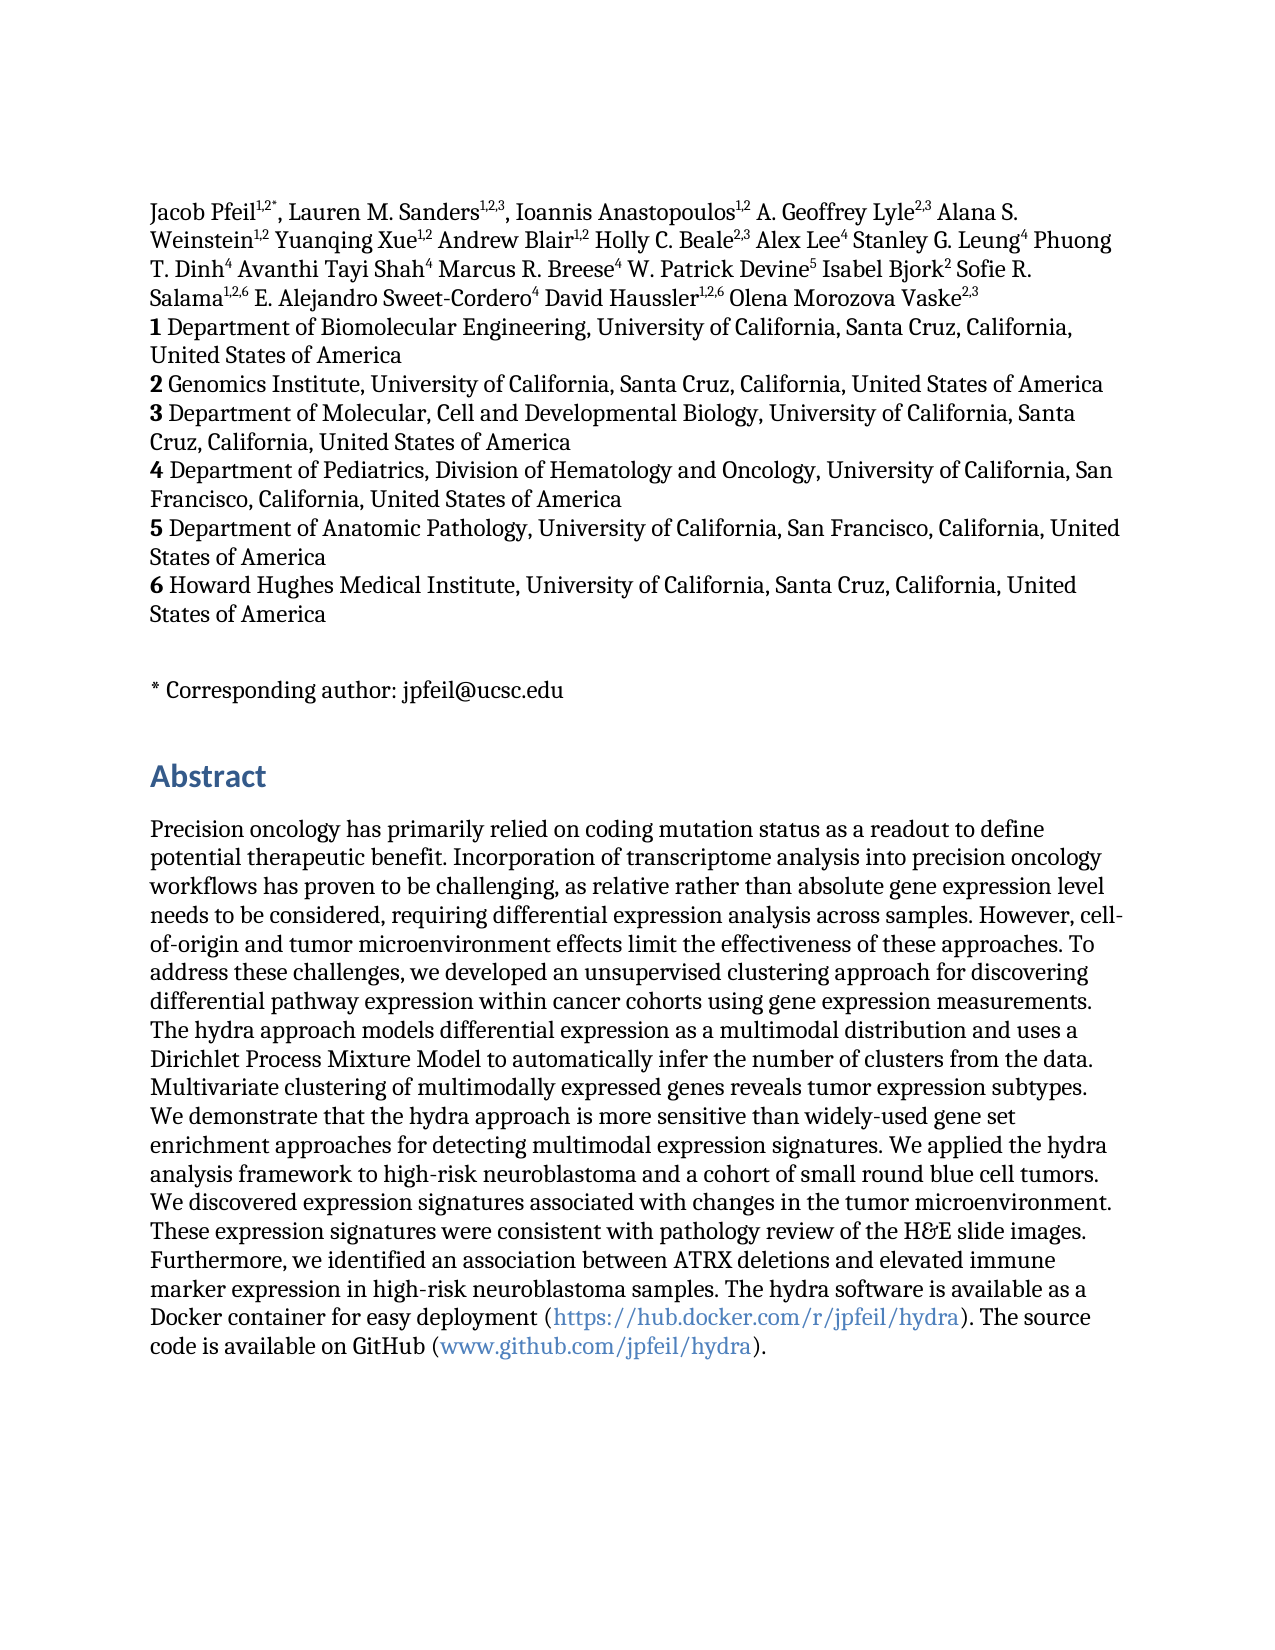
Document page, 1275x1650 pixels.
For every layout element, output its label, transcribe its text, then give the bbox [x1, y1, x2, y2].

text Precision oncology has primarily relied on coding mutation status as a readout to define potential therapeutic benefit. Incorporation of transcriptome analysis into precision oncology workflows has proven to be challenging, as relative rather than absolute gene expression level needs to be considered, requiring differential expression analysis across samples. However, cell-of-origin and tumor microenvironment effects limit the effectiveness of these approaches. To address these challenges, we developed an unsupervised clustering approach for discovering differential pathway expression within cancer cohorts using gene expression measurements. The hydra approach models differential expression as a multimodal distribution and uses a Dirichlet Process Mixture Model to automatically infer the number of clusters from the data. Multivariate clustering of multimodally expressed genes reveals tumor expression subtypes. We demonstrate that the hydra approach is more sensitive than widely-used gene set enrichment approaches for detecting multimodal expression signatures. We applied the hydra analysis framework to high-risk neuroblastoma and a cohort of small round blue cell tumors. We discovered expression signatures associated with changes in the tumor microenvironment. These expression signatures were consistent with pathology review of the H&E slide images. Furthermore, we identified an association between ATRX deletions and elevated immune marker expression in high-risk neuroblastoma samples. The hydra software is available as a Docker container for easy deployment (https://hub.docker.com/r/jpfeil/hydra). The source code is available on GitHub (www.github.com/jpfeil/hydra). [150, 814, 1125, 1361]
text * Corresponding author: jpfeil@ucsc.edu [150, 676, 1125, 705]
subtitle Abstract [150, 755, 1125, 796]
text Jacob Pfeil1,2*, Lauren M. Sanders1,2,3, Ioannis Anastopoulos1,2 A. Geoffrey Lyle2,3 Alana S. Weinstein1,2 Yuanqing Xue1,2 Andrew Blair1,2 Holly C. Beale2,3 Alex Lee4 Stanley G. Leung4 Phuong T. Dinh4 Avanthi Tayi Shah4 Marcus R. Breese4 W. Patrick Devine5 Isabel Bjork2 Sofie R. Salama1,2,6 E. Alejandro Sweet-Cordero4 David Haussler1,2,6 Olena Morozova Vaske2,3 1 Department of Biomolecular Engineering, University of California, Santa Cruz, California, United States of America 2 Genomics Institute, University of California, Santa Cruz, California, United States of America 3 Department of Molecular, Cell and Developmental Biology, University of California, Santa Cruz, California, United States of America 4 Department of Pediatrics, Division of Hematology and Oncology, University of California, San Francisco, California, United States of America 5 Department of Anatomic Pathology, University of California, San Francisco, California, United States of America 6 Howard Hughes Medical Institute, University of California, Santa Cruz, California, United States of America [150, 169, 1125, 657]
